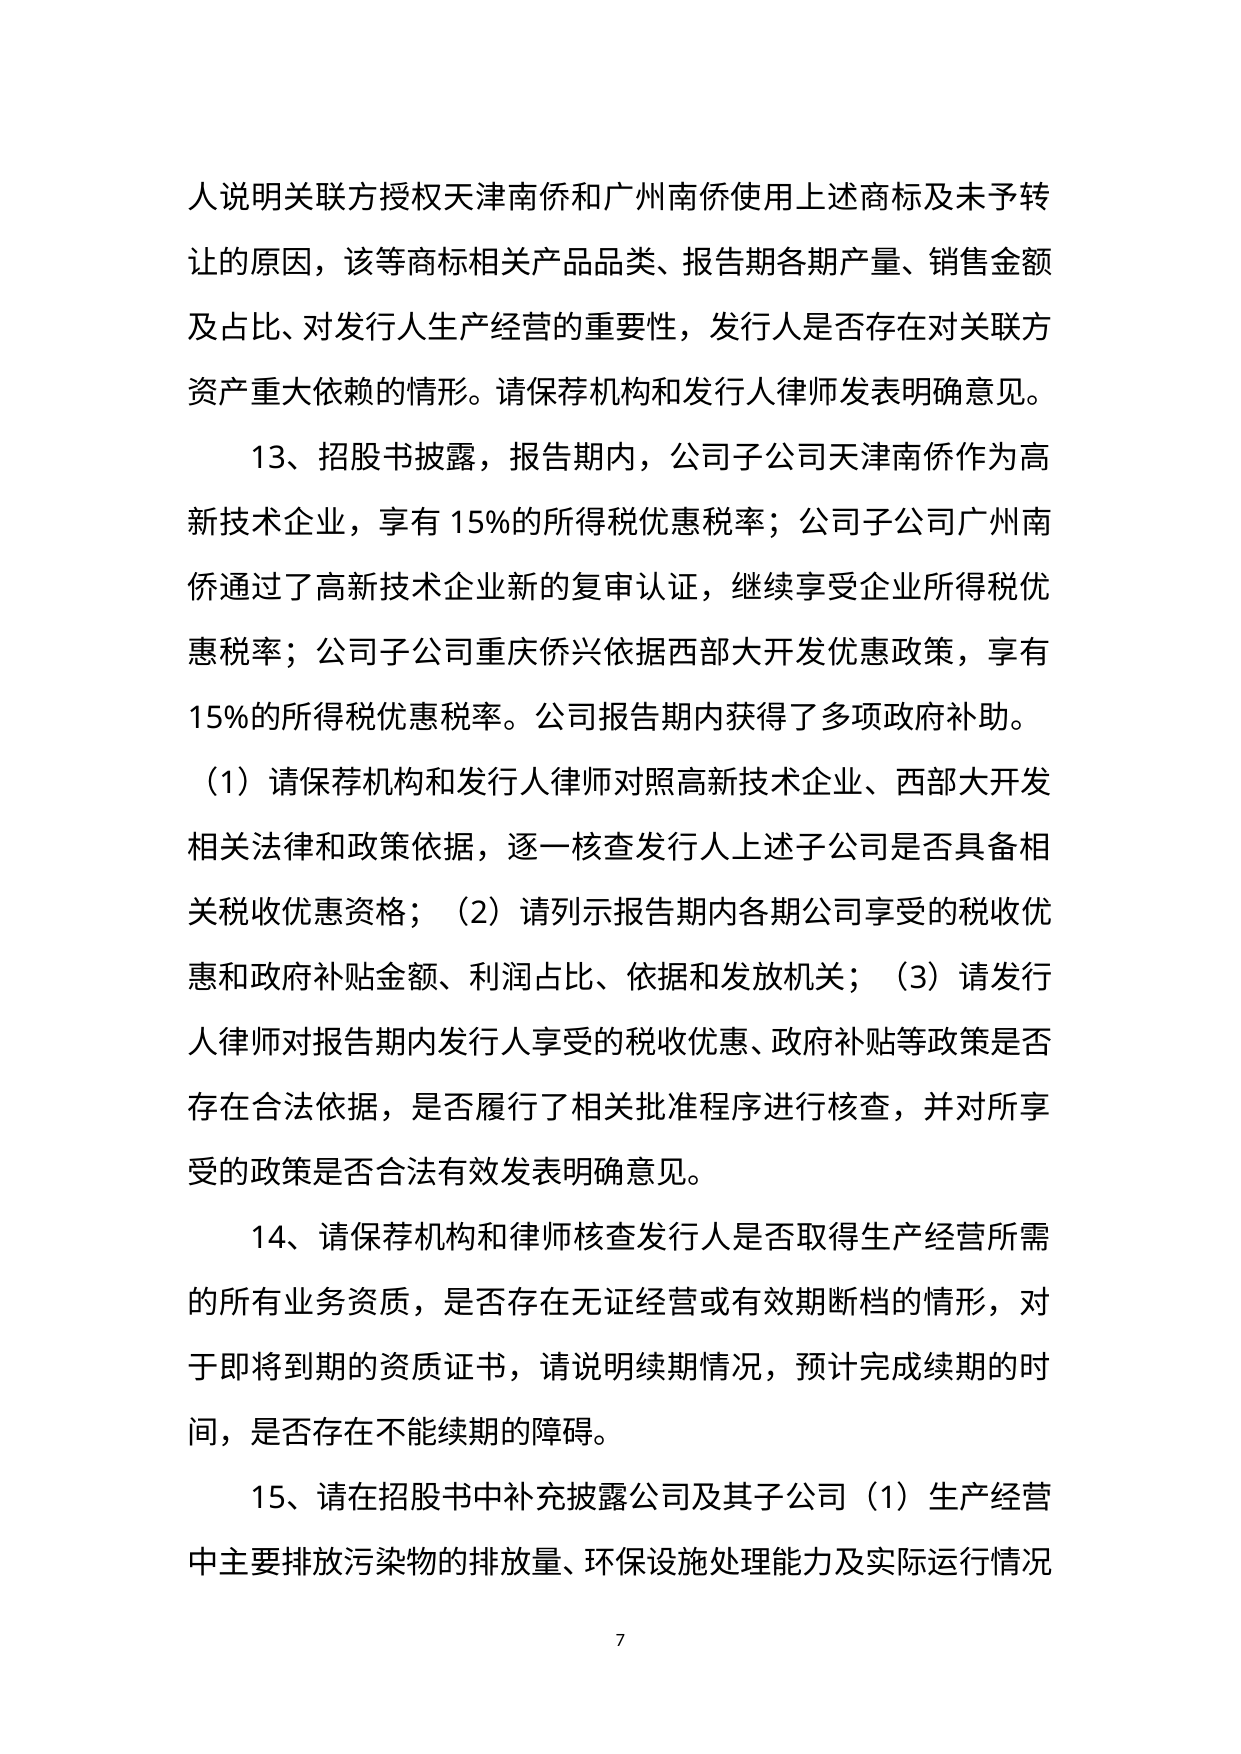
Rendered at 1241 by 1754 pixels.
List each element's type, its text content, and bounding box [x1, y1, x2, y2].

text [187, 1527, 1053, 1592]
text 14、请保荐机构和律师核查发行人是否取得生产经营所需的所有业务资质，是否存在无证经营或有效期断档的情形，对于即将到期的资质证书，请说明续期情况，预计完成续期的时间，是否存在不能续期的障碍。 [187, 1267, 1053, 1527]
text 13、招股书披露，报告期内，公司子公司天津南侨作为高新技术企业，享有15%的所得税优惠税率；公司子公司广州南侨通过了高新技术企业新的复审认证，继续享受企业所得税优惠税率；公司子公司重庆侨兴依据西部大开发优惠政策，享有15%的所得税优惠税率。公司报告期内获得了多项政府补助。（1）请保荐机构和发行人律师对照高新技术企业、西部大开发相关法律和政策依据，逐一核查发行人上述子公司是否具备相关税收优惠资格；（2）请列示报告期内各期公司享受的税收优惠和政府补贴金额、利润占比、依据和发放机关；（3）请发行人律师对报告期内发行人享受的税收优惠、政府补贴等政策是否存在合法依据，是否履行了相关批准程序进行核查，并对所享受的政策是否合法有效发表明确意见。 [187, 487, 1053, 1267]
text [187, 162, 1053, 487]
